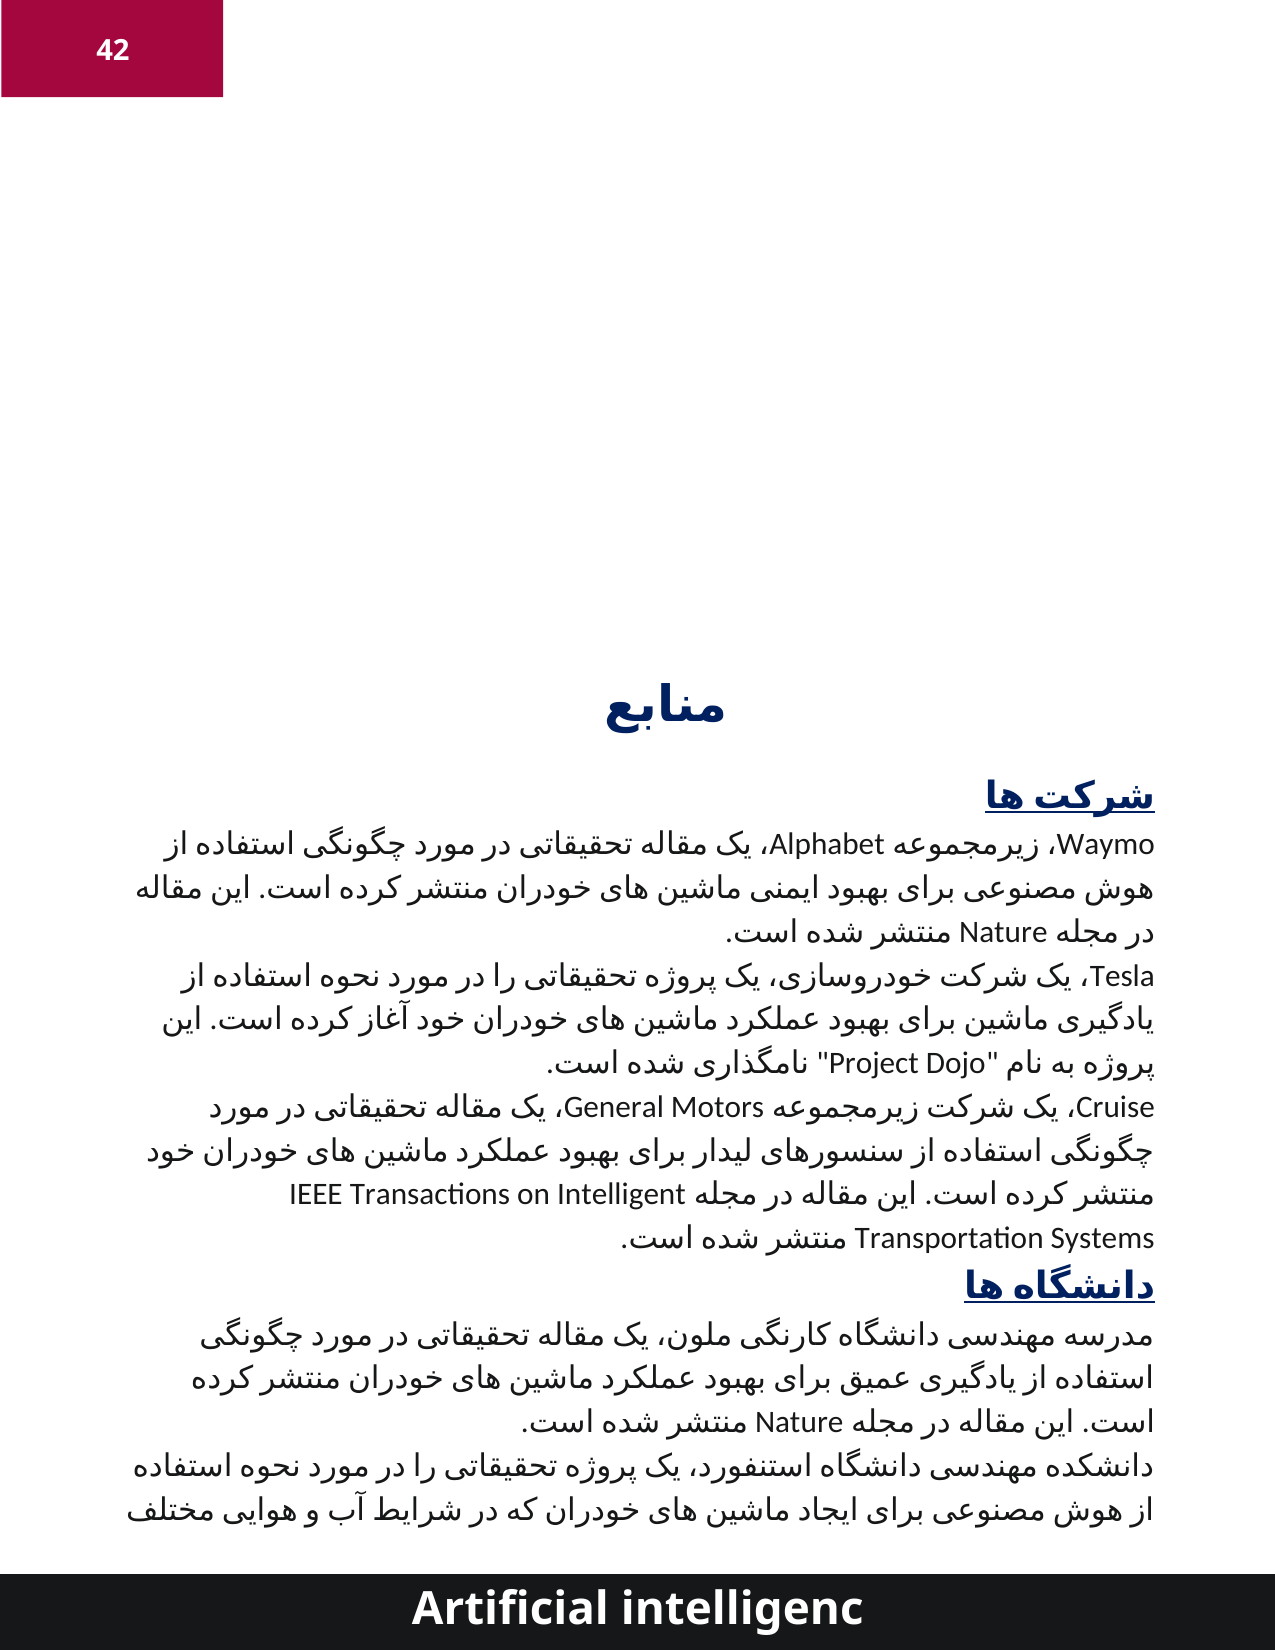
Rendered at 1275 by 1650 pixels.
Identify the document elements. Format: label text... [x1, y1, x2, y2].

text شرکت ها [120, 772, 1155, 817]
text Waymo، زیرمجموعه Alphabet، یک مقاله تحقیقاتی در مورد چگونگی استفاده از هوش مصنوعی برای بهبود ایمنی ماشین های خودران منتشر کرده است. این مقاله در مجله Nature منتشر شده است. [120, 824, 1155, 950]
text دانشگاه ها [120, 1262, 1155, 1308]
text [120, 1446, 1155, 1528]
text LKمنابع [120, 665, 1155, 736]
text Tesla، یک شرکت خودروسازی، یک پروژه تحقیقاتی را در مورد نحوه استفاده از یادگیری ماشین برای بهبود عملکرد ماشین های خودران خود آغاز کرده است. این پروژه به نام "Project Dojo" نامگذاری شده است. [120, 956, 1155, 1081]
text Cruise، یک شرکت زیرمجموعه General Motors، یک مقاله تحقیقاتی در مورد چگونگی استفاده از سنسورهای لیدار برای بهبود عملکرد ماشین های خودران خود منتشر کرده است. این مقاله در مجله IEEE Transactions on Intelligent Transportation Systems منتشر شده است. [120, 1087, 1155, 1256]
text مدرسه مهندسی دانشگاه کارنگی ملون، یک مقاله تحقیقاتی در مورد چگونگی استفاده از یادگیری عمیق برای بهبود عملکرد ماشین های خودران منتشر کرده است. این مقاله در مجله Nature منتشر شده است. [120, 1314, 1155, 1440]
